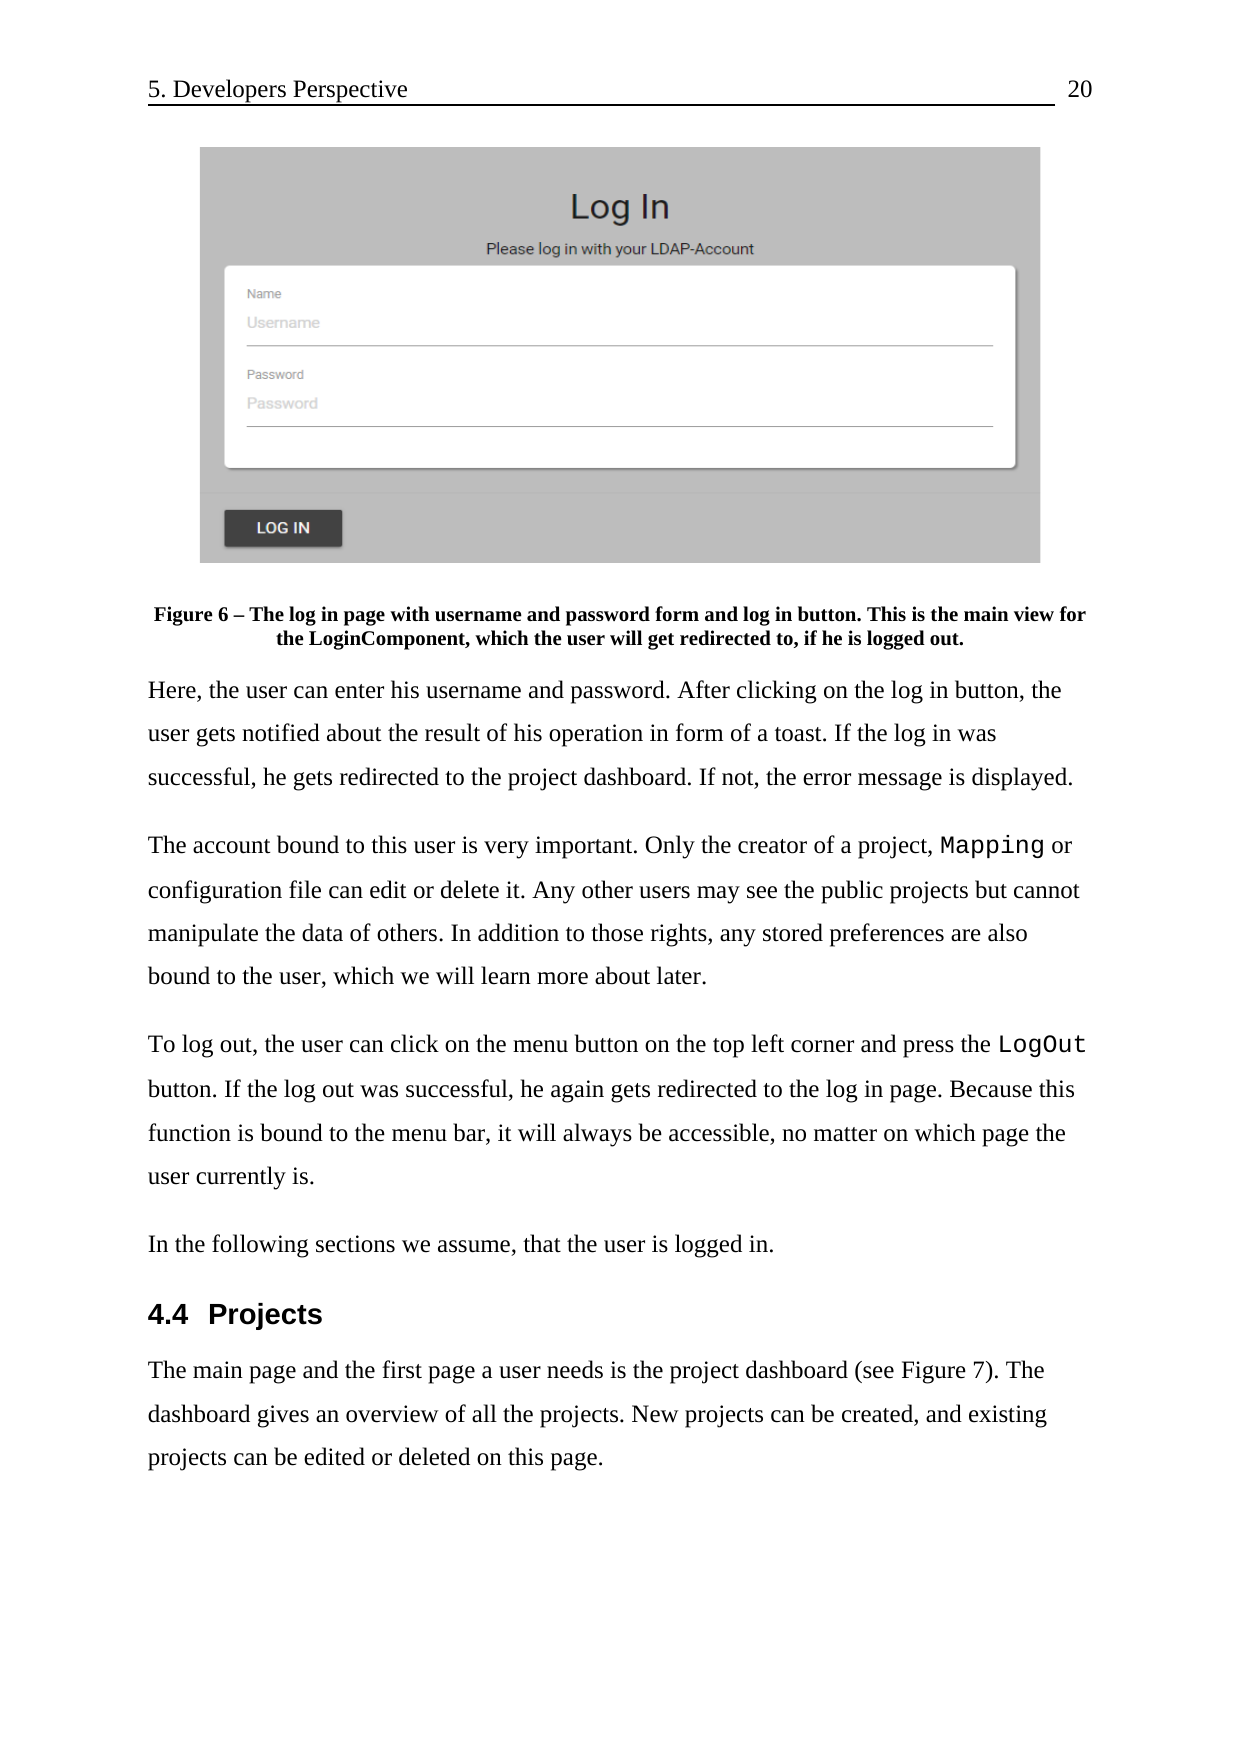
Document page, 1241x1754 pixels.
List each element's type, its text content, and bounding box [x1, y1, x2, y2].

text In the following sections we assume, that the user is logged in. [148, 1229, 1093, 1258]
text Figure 6 – The log in page with username and password form and log in button. This is the main view for the LoginComponent, which the user will get redirected to, if he is logged out. [148, 602, 1093, 650]
text To log out, the user can click on the menu button on the top left corner and press the LogOut button. If the log out was successful, he again gets redirected to the log in page. Because this function is bound to the menu bar, it will always be accessible, no matter on which page the user currently is. [148, 1029, 1093, 1189]
subtitle Projects [148, 1297, 1093, 1331]
text The main page and the first page a user needs is the project dashboard (see Figure 7). The dashboard gives an overview of all the projects. New projects can be created, and existing projects can be edited or deleted on this page. [148, 1356, 1093, 1471]
text The account bound to this user is very important. Only the creator of a project, Mapping or configuration file can edit or delete it. Any other users may see the public projects but cannot manipulate the data of others. In addition to those rights, any stored preferences are also bound to the user, which we will learn more about later. [148, 830, 1093, 990]
text Here, the user can enter his username and password. After clicking on the log in button, the user gets notified about the result of his operation in form of a toast. If the log in was successful, he gets redirected to the project dashboard. If not, the error message is displayed. [148, 675, 1093, 790]
picture [199, 147, 1041, 563]
